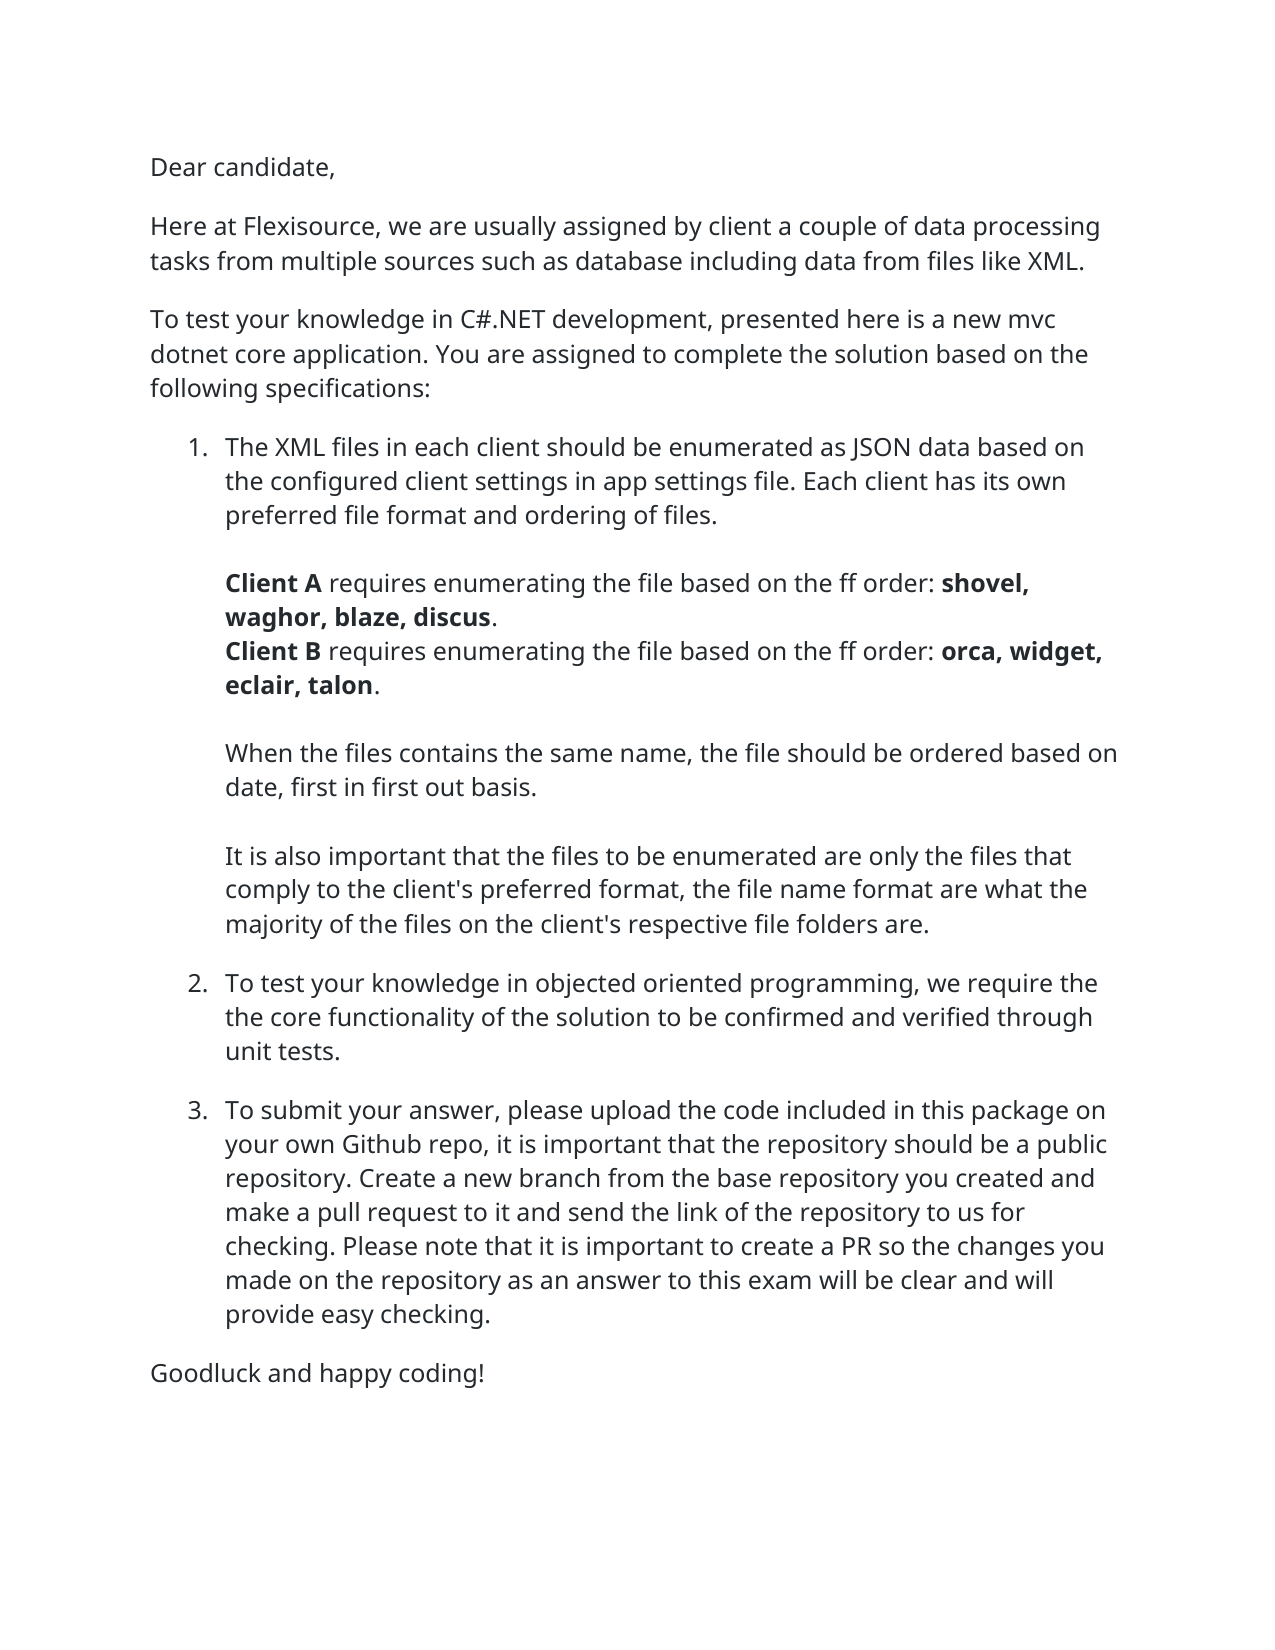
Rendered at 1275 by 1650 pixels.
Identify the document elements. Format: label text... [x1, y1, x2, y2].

text To test your knowledge in C#.NET development, presented here is a new mvc dotnet core application. You are assigned to complete the solution based on the following specifications: [150, 302, 1125, 404]
text Here at Flexisource, we are usually assigned by client a couple of data processing tasks from multiple sources such as database including data from files like XML. [150, 209, 1125, 277]
text Dear candidate, [150, 150, 1125, 184]
list To test your knowledge in objected oriented programming, we require the the core functionality of the solution to be confirmed and verified through unit tests. [187, 965, 1125, 1067]
list The XML files in each client should be enumerated as JSON data based on the configured client settings in app settings file. Each client has its own preferred file format and ordering of files. Client A requires enumerating the file based on the ff order: shovel, waghor, blaze, discus. Client B requires enumerating the file based on the ff order: orca, widget, eclair, talon. When the files contains the same name, the file should be ordered based on date, first in first out basis. It is also important that the files to be enumerated are only the files that comply to the client's preferred format, the file name format are what the majority of the files on the client's respective file folders are. [187, 429, 1125, 940]
list To submit your answer, please upload the code included in this package on your own Github repo, it is important that the repository should be a public repository. Create a new branch from the base repository you created and make a pull request to it and send the link of the repository to us for checking. Please note that it is important to create a PR so the changes you made on the repository as an answer to this exam will be clear and will provide easy checking. [187, 1092, 1125, 1331]
text Goodluck and happy coding! [150, 1356, 1125, 1390]
